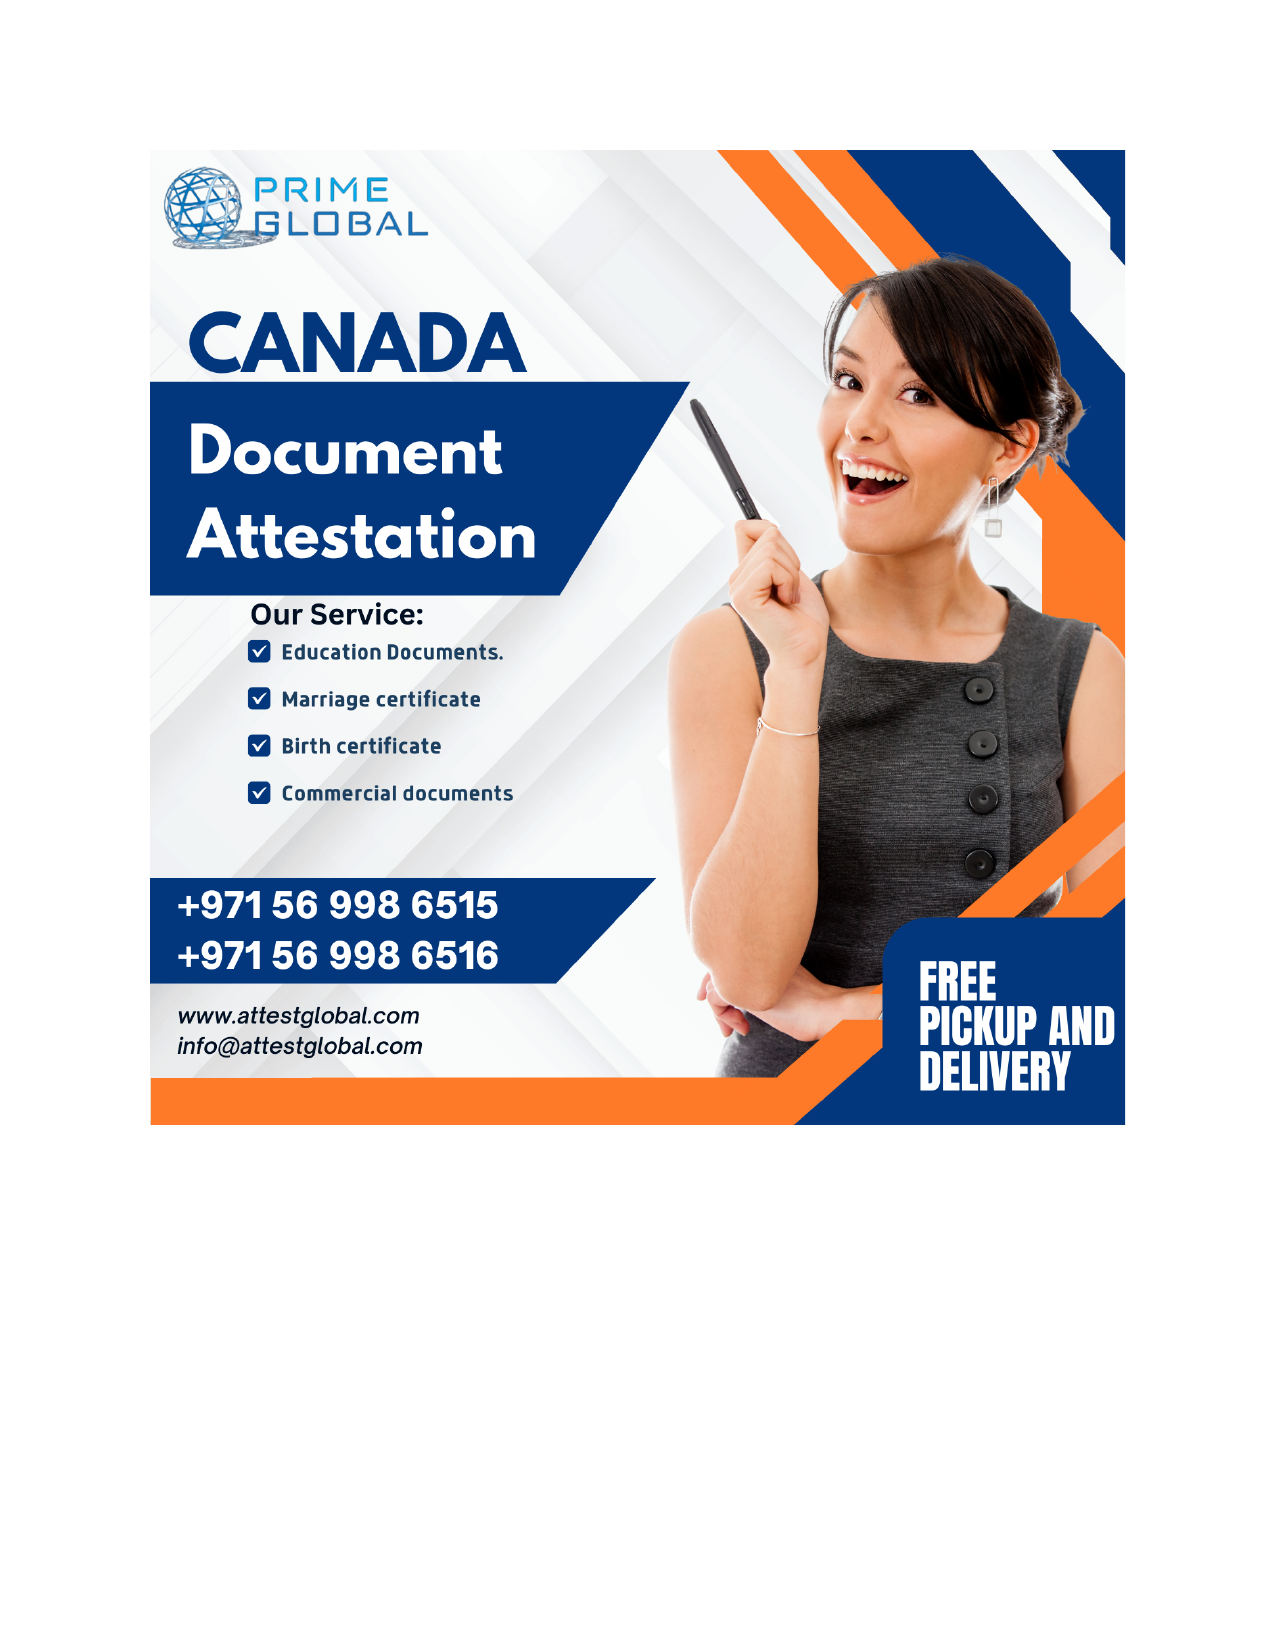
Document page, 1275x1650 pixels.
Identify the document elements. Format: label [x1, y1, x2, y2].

picture [150, 150, 1125, 1125]
